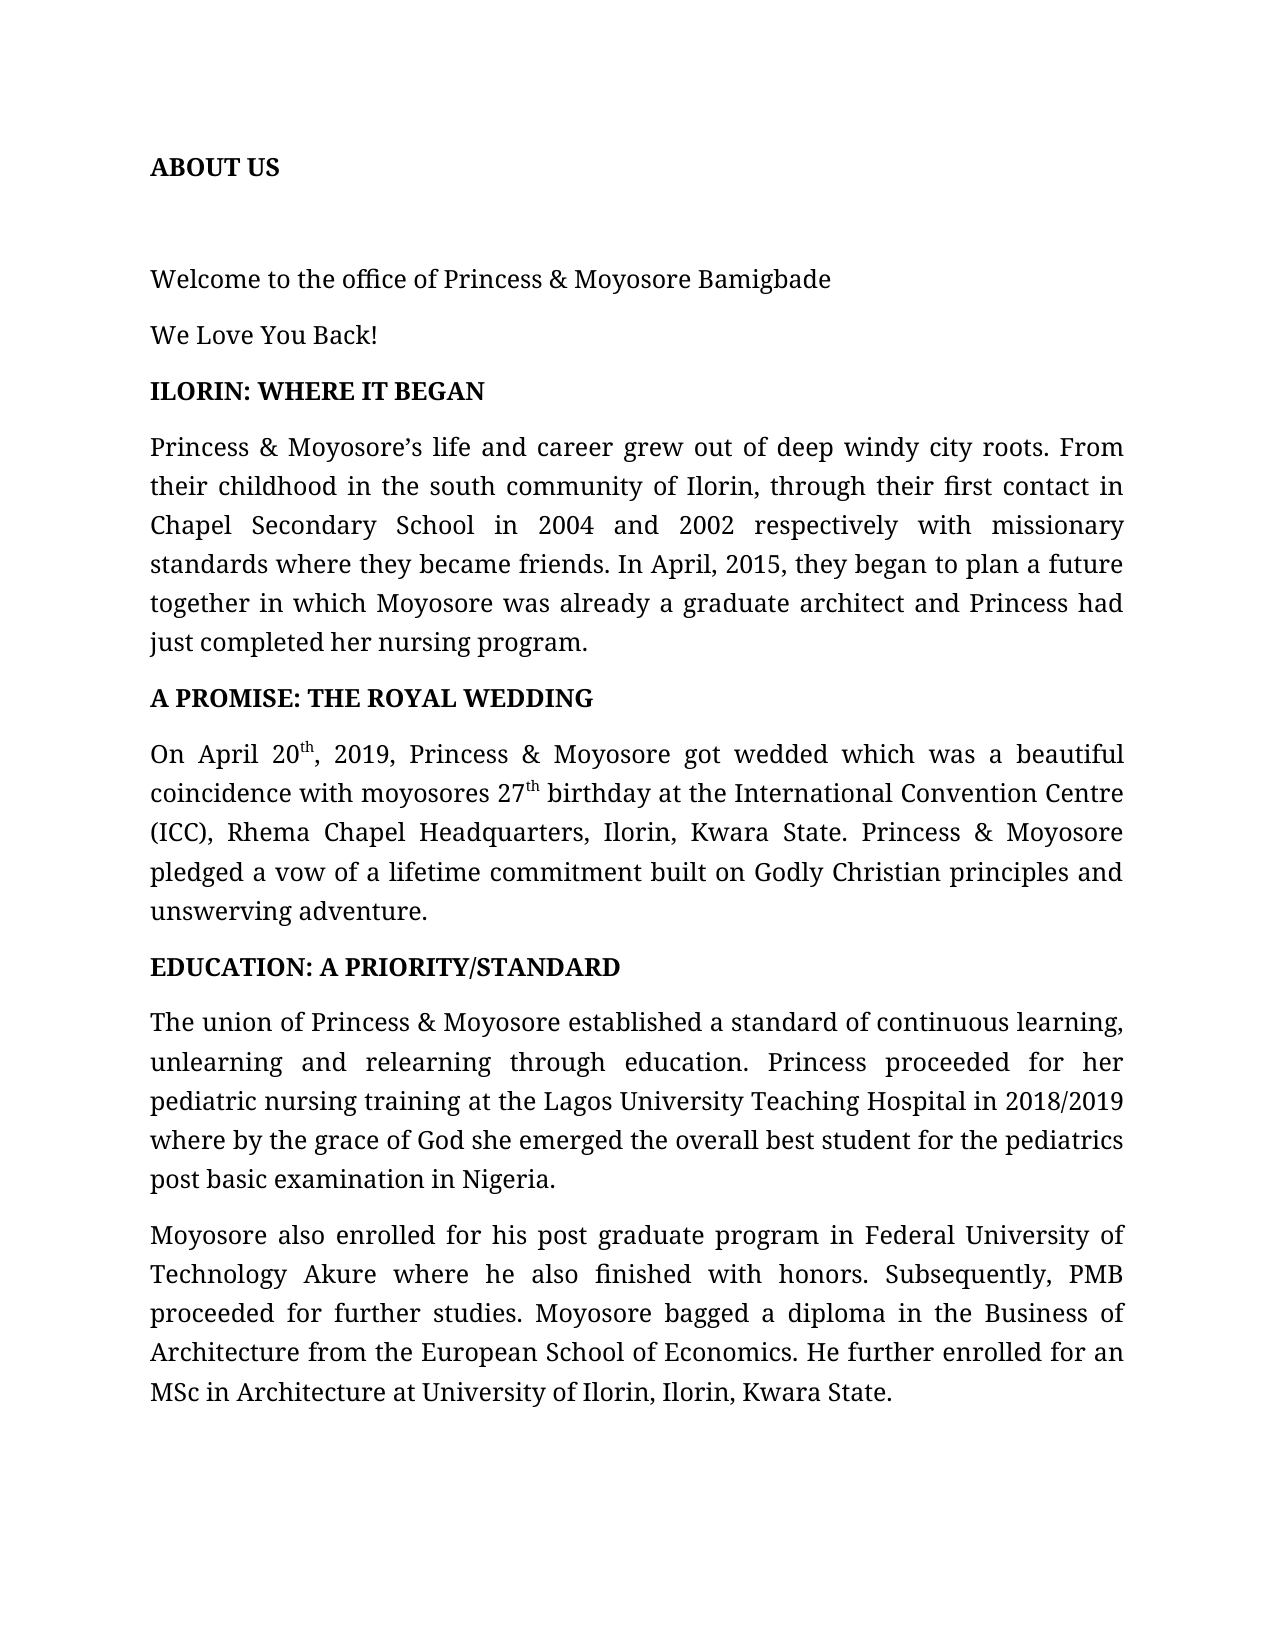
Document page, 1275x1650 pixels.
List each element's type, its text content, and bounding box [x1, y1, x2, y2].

text We Love You Back! [150, 317, 1125, 352]
text Princess & Moyosore’s life and career grew out of deep windy city roots. From their childhood in the south community of Ilorin, through their first contact in Chapel Secondary School in 2004 and 2002 respectively with missionary standards where they became friends. In April, 2015, they began to plan a future together in which Moyosore was already a graduate architect and Princess had just completed her nursing program. [150, 429, 1125, 659]
text A PROMISE: THE ROYAL WEDDING [150, 681, 1125, 715]
text ABOUT US [150, 150, 1125, 184]
text The union of Princess & Moyosore established a standard of continuous learning, unlearning and relearning through education. Princess proceeded for her pediatric nursing training at the Lagos University Teaching Hospital in 2018/2019 where by the grace of God she emerged the overall best student for the pediatrics post basic examination in Nigeria. [150, 1005, 1125, 1196]
text ILORIN: WHERE IT BEGAN [150, 373, 1125, 407]
text EDUCATION: A PRIORITY/STANDARD [150, 949, 1125, 983]
text On April 20th, 2019, Princess & Moyosore got wedded which was a beautiful coincidence with moyosores 27th birthday at the International Convention Centre (ICC), Rhema Chapel Headquarters, Ilorin, Kwara State. Princess & Moyosore pledged a vow of a lifetime commitment built on Godly Christian principles and unswerving adventure. [150, 737, 1125, 927]
text Welcome to the office of Princess & Moyosore Bamigbade [150, 262, 1125, 296]
text Moyosore also enrolled for his post graduate program in Federal University of Technology Akure where he also finished with honors. Subsequently, PMB proceeded for further studies. Moyosore bagged a diploma in the Business of Architecture from the European School of Economics. He further enrolled for an MSc in Architecture at University of Ilorin, Ilorin, Kwara State. [150, 1217, 1125, 1408]
